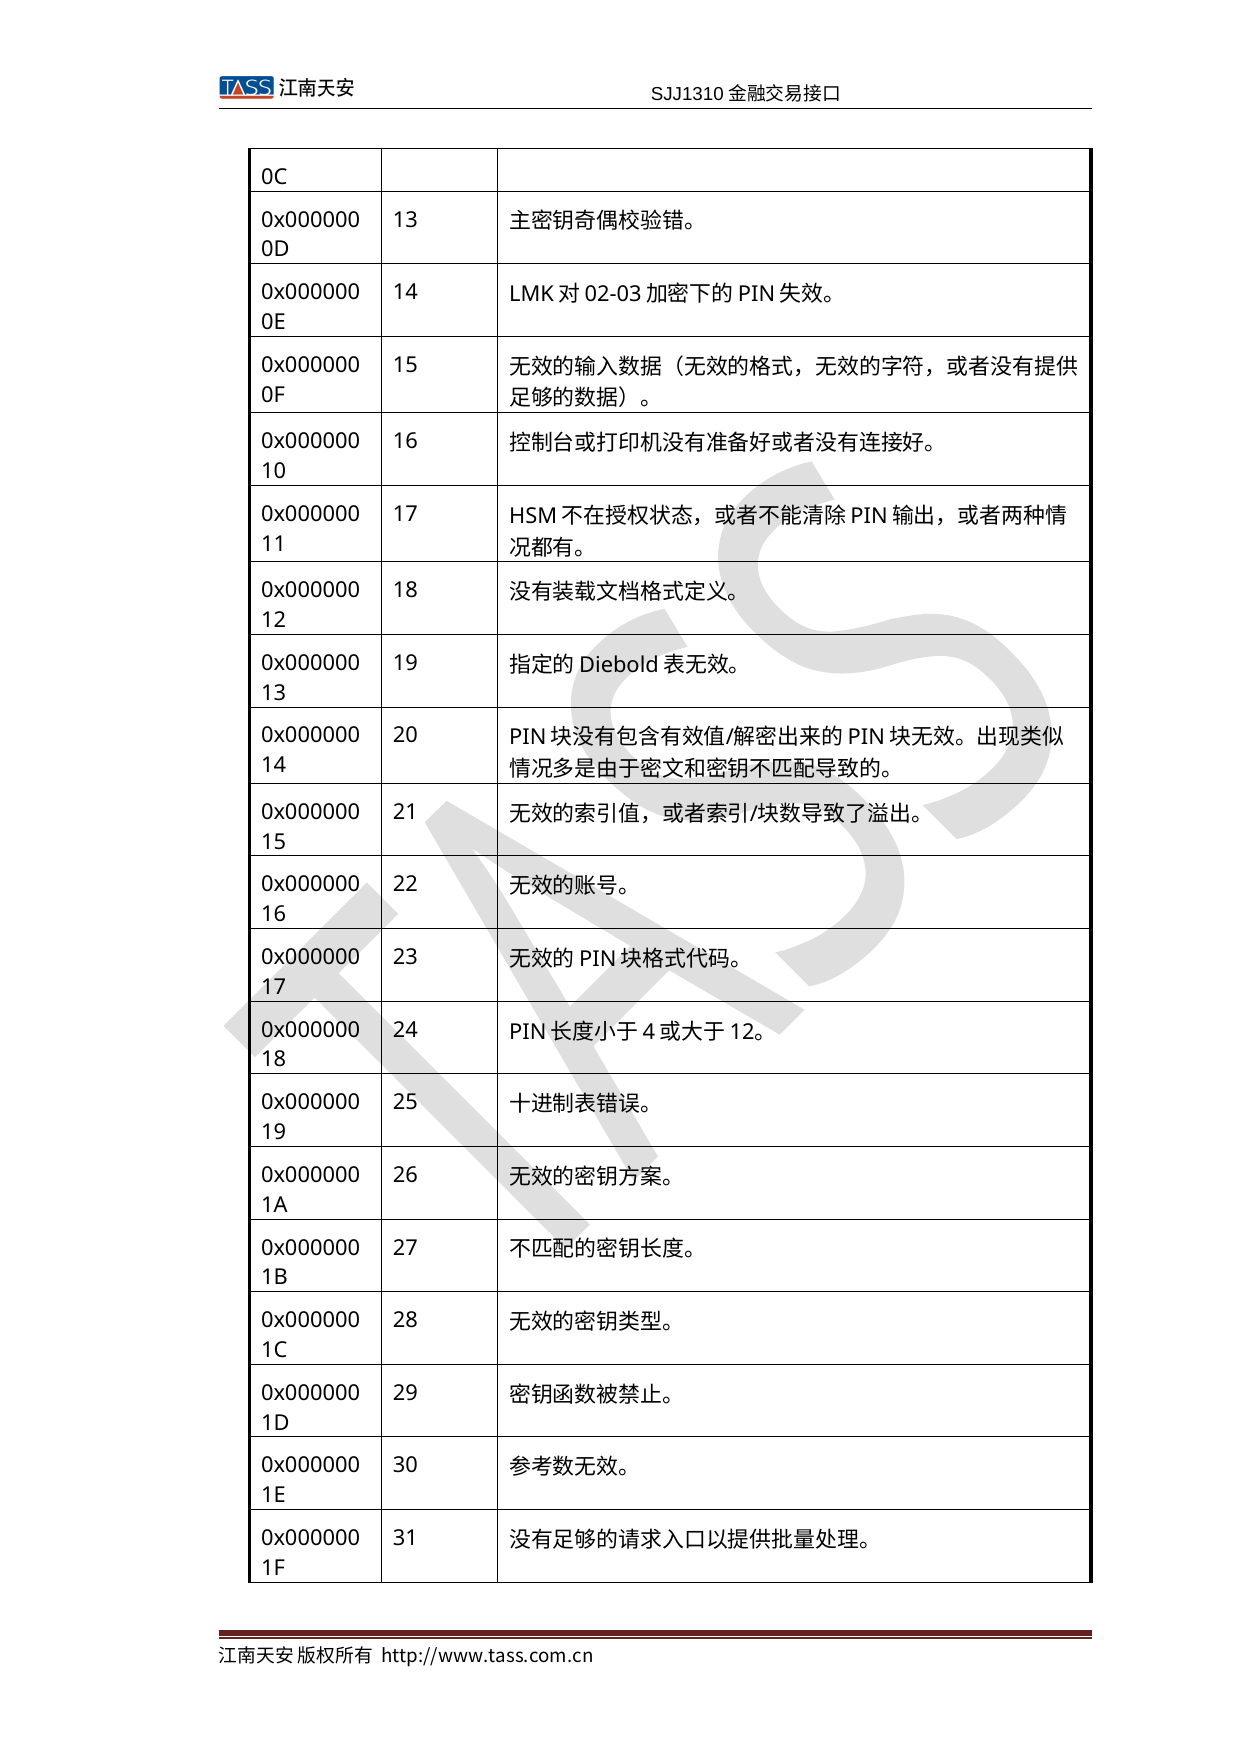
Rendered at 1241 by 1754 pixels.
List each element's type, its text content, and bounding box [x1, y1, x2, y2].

table_cell 14 [382, 264, 497, 336]
table_cell 25 [382, 1074, 497, 1146]
table_cell 无效的账号。 [498, 856, 1089, 928]
table_cell 23 [382, 929, 497, 1001]
table_cell 17 [382, 486, 497, 561]
picture [218, 75, 355, 100]
table_cell 0x00000011 [251, 486, 381, 561]
table_cell 0x00000010 [251, 413, 381, 485]
table_cell 29 [382, 1365, 497, 1436]
table_cell 0x00000012 [251, 562, 381, 634]
table_cell 0x00000013 [251, 635, 381, 706]
table_cell 12 [382, 149, 497, 191]
table_cell 没有足够的请求入口以提供批量处理。 [498, 1510, 1089, 1581]
table_cell 30 [382, 1437, 497, 1509]
table_cell 0x00000015 [251, 784, 381, 855]
table_cell 28 [382, 1292, 497, 1364]
table_cell 19 [382, 635, 497, 706]
table_cell 0x0000001A [251, 1147, 381, 1218]
table_cell 21 [382, 784, 497, 855]
table_cell HSM不在授权状态，或者不能清除PIN输出，或者两种情况都有。 [498, 486, 1089, 561]
table_cell 0x00000018 [251, 1002, 381, 1073]
table_cell 0x0000000E [251, 264, 381, 336]
table_cell 0x0000000F [251, 337, 381, 412]
table_cell 密钥函数被禁止。 [498, 1365, 1089, 1436]
table_cell 参考数无效。 [498, 1437, 1089, 1509]
table_cell 0x0000001D [251, 1365, 381, 1436]
table_cell PIN长度小于4或大于12。 [498, 1002, 1089, 1073]
table_cell 20 [382, 708, 497, 783]
table_cell 31 [382, 1510, 497, 1581]
table_cell 无效的输入数据（无效的格式，无效的字符，或者没有提供足够的数据）。 [498, 337, 1089, 412]
table_cell 0x00000014 [251, 708, 381, 783]
table_cell 22 [382, 856, 497, 928]
table_cell 0x0000001E [251, 1437, 381, 1509]
table_cell 控制台或打印机没有准备好或者没有连接好。 [498, 413, 1089, 485]
table_cell 0x0000000D [251, 192, 381, 263]
table_cell 0x0000001C [251, 1292, 381, 1364]
table_cell 无效的密钥类型。 [498, 1292, 1089, 1364]
table_cell 没有装载文档格式定义。 [498, 562, 1089, 634]
table_cell 13 [382, 192, 497, 263]
table_cell 无效的PIN块格式代码。 [498, 929, 1089, 1001]
table_cell LMK对02-03加密下的PIN失效。 [498, 264, 1089, 336]
table_cell 0x00000017 [251, 929, 381, 1001]
table_cell 0x0000001B [251, 1220, 381, 1291]
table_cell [498, 149, 1089, 191]
table_cell 0x0000001F [251, 1510, 381, 1581]
table_cell PIN块没有包含有效值/解密出来的PIN块无效。出现类似情况多是由于密文和密钥不匹配导致的。 [498, 708, 1089, 783]
table_cell 指定的Diebold表无效。 [498, 635, 1089, 706]
table_cell 主密钥奇偶校验错。 [498, 192, 1089, 263]
table_cell 24 [382, 1002, 497, 1073]
table_cell 18 [382, 562, 497, 634]
table_cell 0x0000000C [251, 149, 381, 191]
table_cell 十进制表错误。 [498, 1074, 1089, 1146]
table_cell 15 [382, 337, 497, 412]
table_cell 26 [382, 1147, 497, 1218]
table_cell 0x00000019 [251, 1074, 381, 1146]
table_cell 16 [382, 413, 497, 485]
table_cell 27 [382, 1220, 497, 1291]
table_cell 0x00000016 [251, 856, 381, 928]
table_cell 无效的密钥方案。 [498, 1147, 1089, 1218]
table_cell 无效的索引值，或者索引/块数导致了溢出。 [498, 784, 1089, 855]
table_cell 不匹配的密钥长度。 [498, 1220, 1089, 1291]
